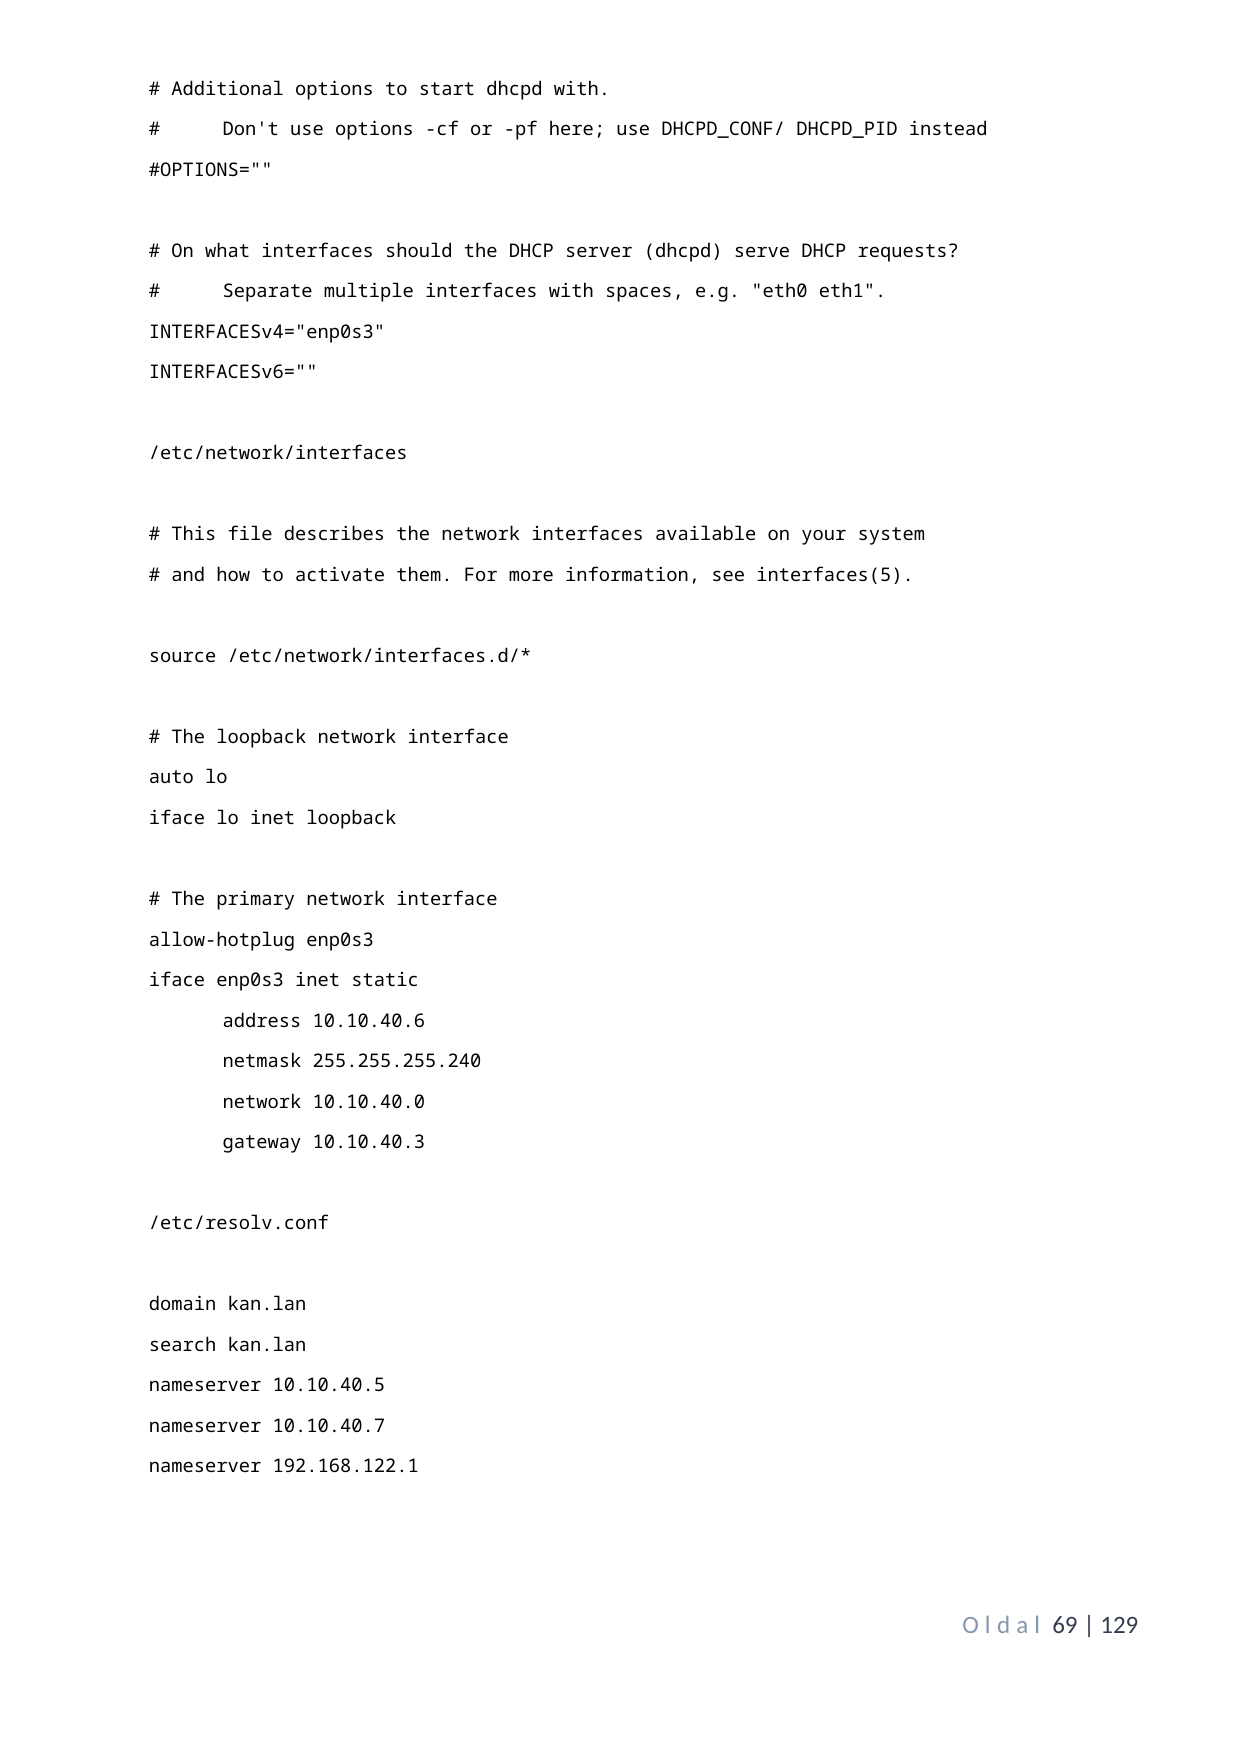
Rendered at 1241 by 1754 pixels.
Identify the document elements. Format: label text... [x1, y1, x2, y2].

text INTERFACESv4="enp0s3" [149, 318, 1165, 344]
text # On what interfaces should the DHCP server (dhcpd) serve DHCP requests? [149, 237, 1165, 263]
text INTERFACESv6="" [149, 359, 1165, 384]
text # Don't use options -cf or -pf here; use DHCPD_CONF/ DHCPD_PID instead [149, 116, 1165, 141]
text # and how to activate them. For more information, see interfaces(5). [149, 561, 1165, 587]
text domain kan.lan [149, 1291, 1165, 1316]
text # This file describes the network interfaces available on your system [149, 521, 1165, 546]
text #OPTIONS="" [149, 156, 1165, 182]
text nameserver 192.168.122.1 [149, 1453, 1165, 1478]
text allow-hotplug enp0s3 [149, 926, 1165, 951]
text auto lo [149, 764, 1165, 789]
text # Separate multiple interfaces with spaces, e.g. "eth0 eth1". [149, 278, 1165, 303]
text network 10.10.40.0 [149, 1088, 1165, 1113]
text iface lo inet loopback [149, 804, 1165, 830]
text netmask 255.255.255.240 [149, 1047, 1165, 1073]
text address 10.10.40.6 [149, 1007, 1165, 1032]
text source /etc/network/interfaces.d/* [149, 642, 1165, 668]
text # The loopback network interface [149, 723, 1165, 749]
text search kan.lan [149, 1331, 1165, 1357]
text iface enp0s3 inet static [149, 966, 1165, 992]
text # Additional options to start dhcpd with. [149, 75, 1165, 101]
text # The primary network interface [149, 885, 1165, 911]
text nameserver 10.10.40.5 [149, 1372, 1165, 1397]
text /etc/network/interfaces [149, 440, 1165, 465]
text gateway 10.10.40.3 [149, 1128, 1165, 1154]
text /etc/resolv.conf [149, 1209, 1165, 1235]
text nameserver 10.10.40.7 [149, 1412, 1165, 1438]
